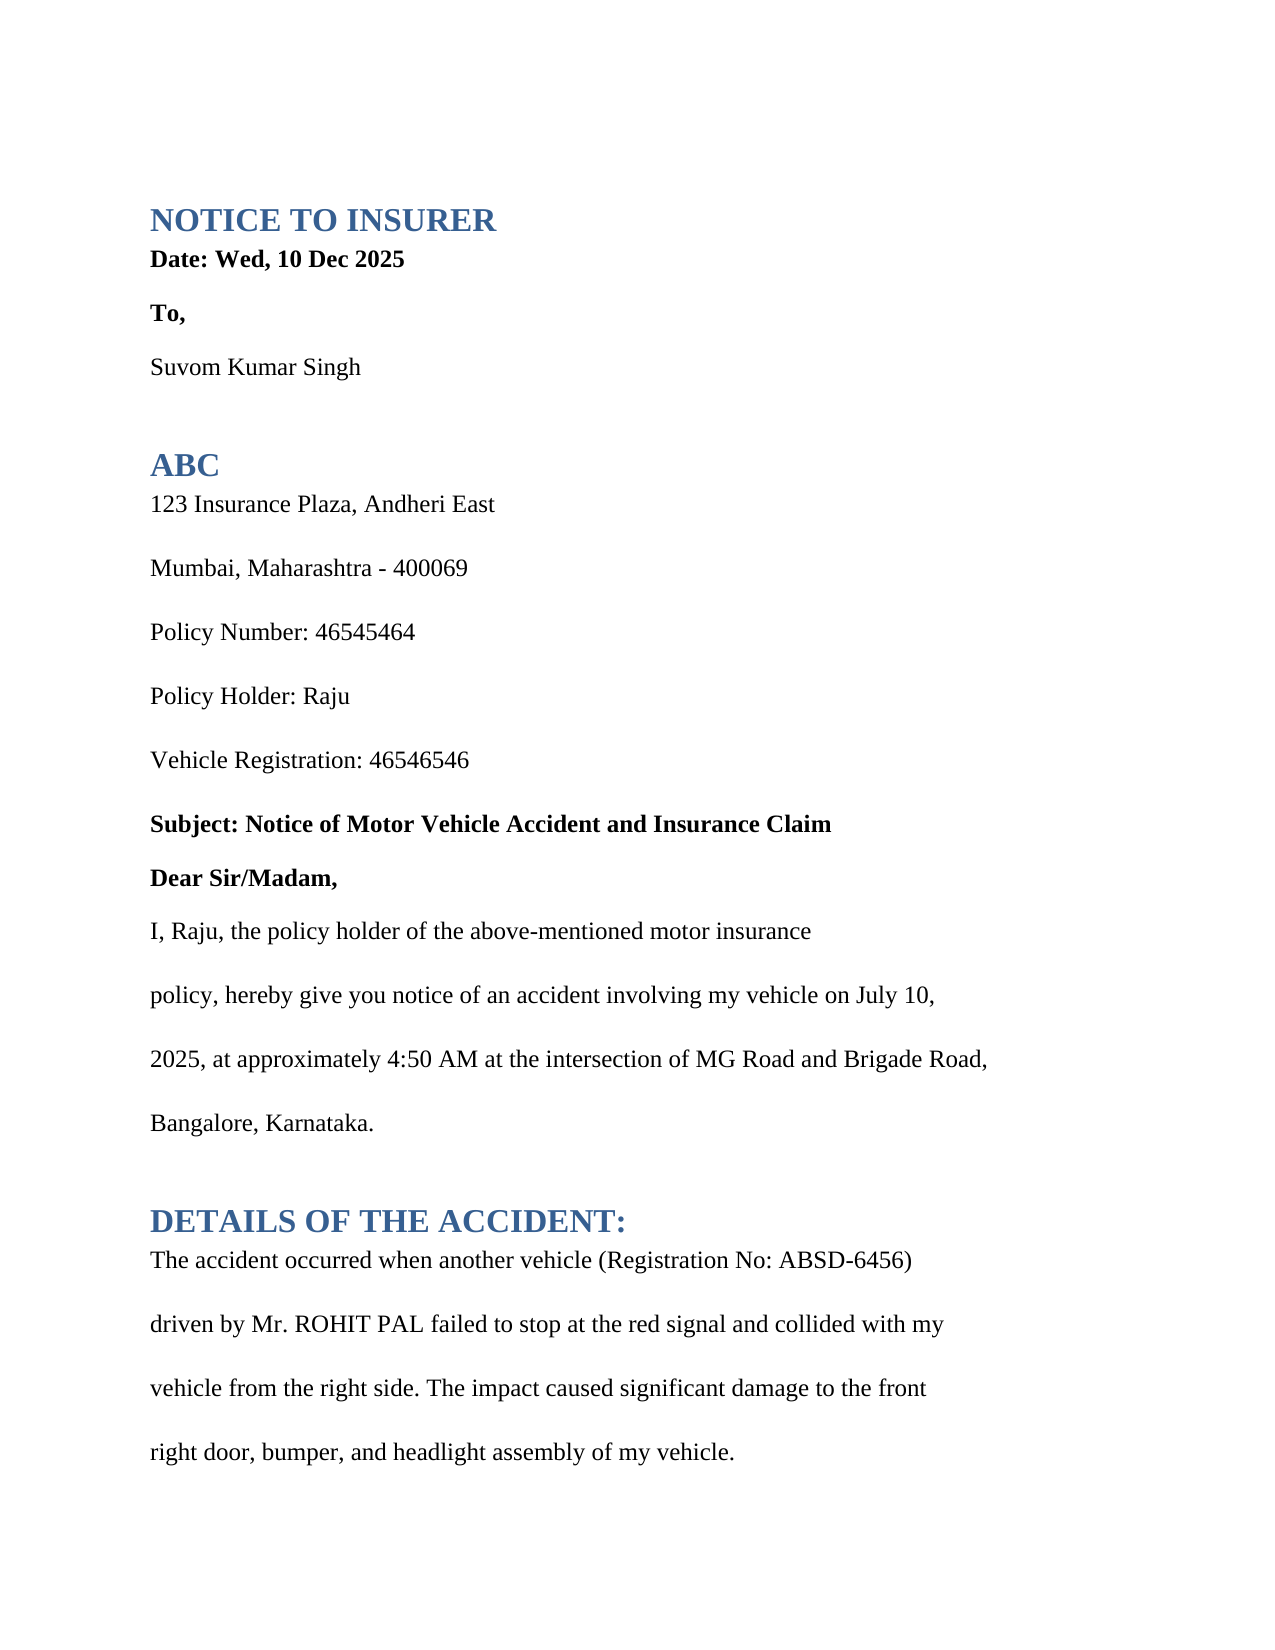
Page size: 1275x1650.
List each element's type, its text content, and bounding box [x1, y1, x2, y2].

text vehicle from the right side. The impact caused significant damage to the front [150, 1373, 1125, 1402]
text Suvom Kumar Singh [150, 352, 1125, 381]
text Bangalore, Karnataka. [150, 1108, 1125, 1137]
subtitle ABC [150, 445, 1125, 483]
text right door, bumper, and headlight assembly of my vehicle. [150, 1437, 1125, 1466]
text Policy Holder: Raju [150, 681, 1125, 709]
text 2025, at approximately 4:50 AM at the intersection of MG Road and Brigade Road, [150, 1044, 1125, 1073]
subtitle DETAILS OF THE ACCIDENT: [150, 1201, 1125, 1240]
text Mumbai, Maharashtra - 400069 [150, 553, 1125, 582]
text Vehicle Registration: 46546546 [150, 745, 1125, 773]
text 123 Insurance Plaza, Andheri East [150, 489, 1125, 518]
text To, [150, 298, 1125, 327]
text Policy Number: 46545464 [150, 617, 1125, 646]
text I, Raju, the policy holder of the above-mentioned motor insurance [150, 916, 1125, 945]
text policy, hereby give you notice of an accident involving my vehicle on July 10, [150, 980, 1125, 1009]
text driven by Mr. ROHIT PAL failed to stop at the red signal and collided with my [150, 1309, 1125, 1338]
text Date: Wed, 10 Dec 2025 [150, 244, 1125, 273]
text The accident occurred when another vehicle (Registration No: ABSD-6456) [150, 1246, 1125, 1274]
subtitle NOTICE TO INSURER [150, 200, 1125, 238]
text Dear Sir/Madam, [150, 863, 1125, 891]
text Subject: Notice of Motor Vehicle Accident and Insurance Claim [150, 809, 1125, 837]
